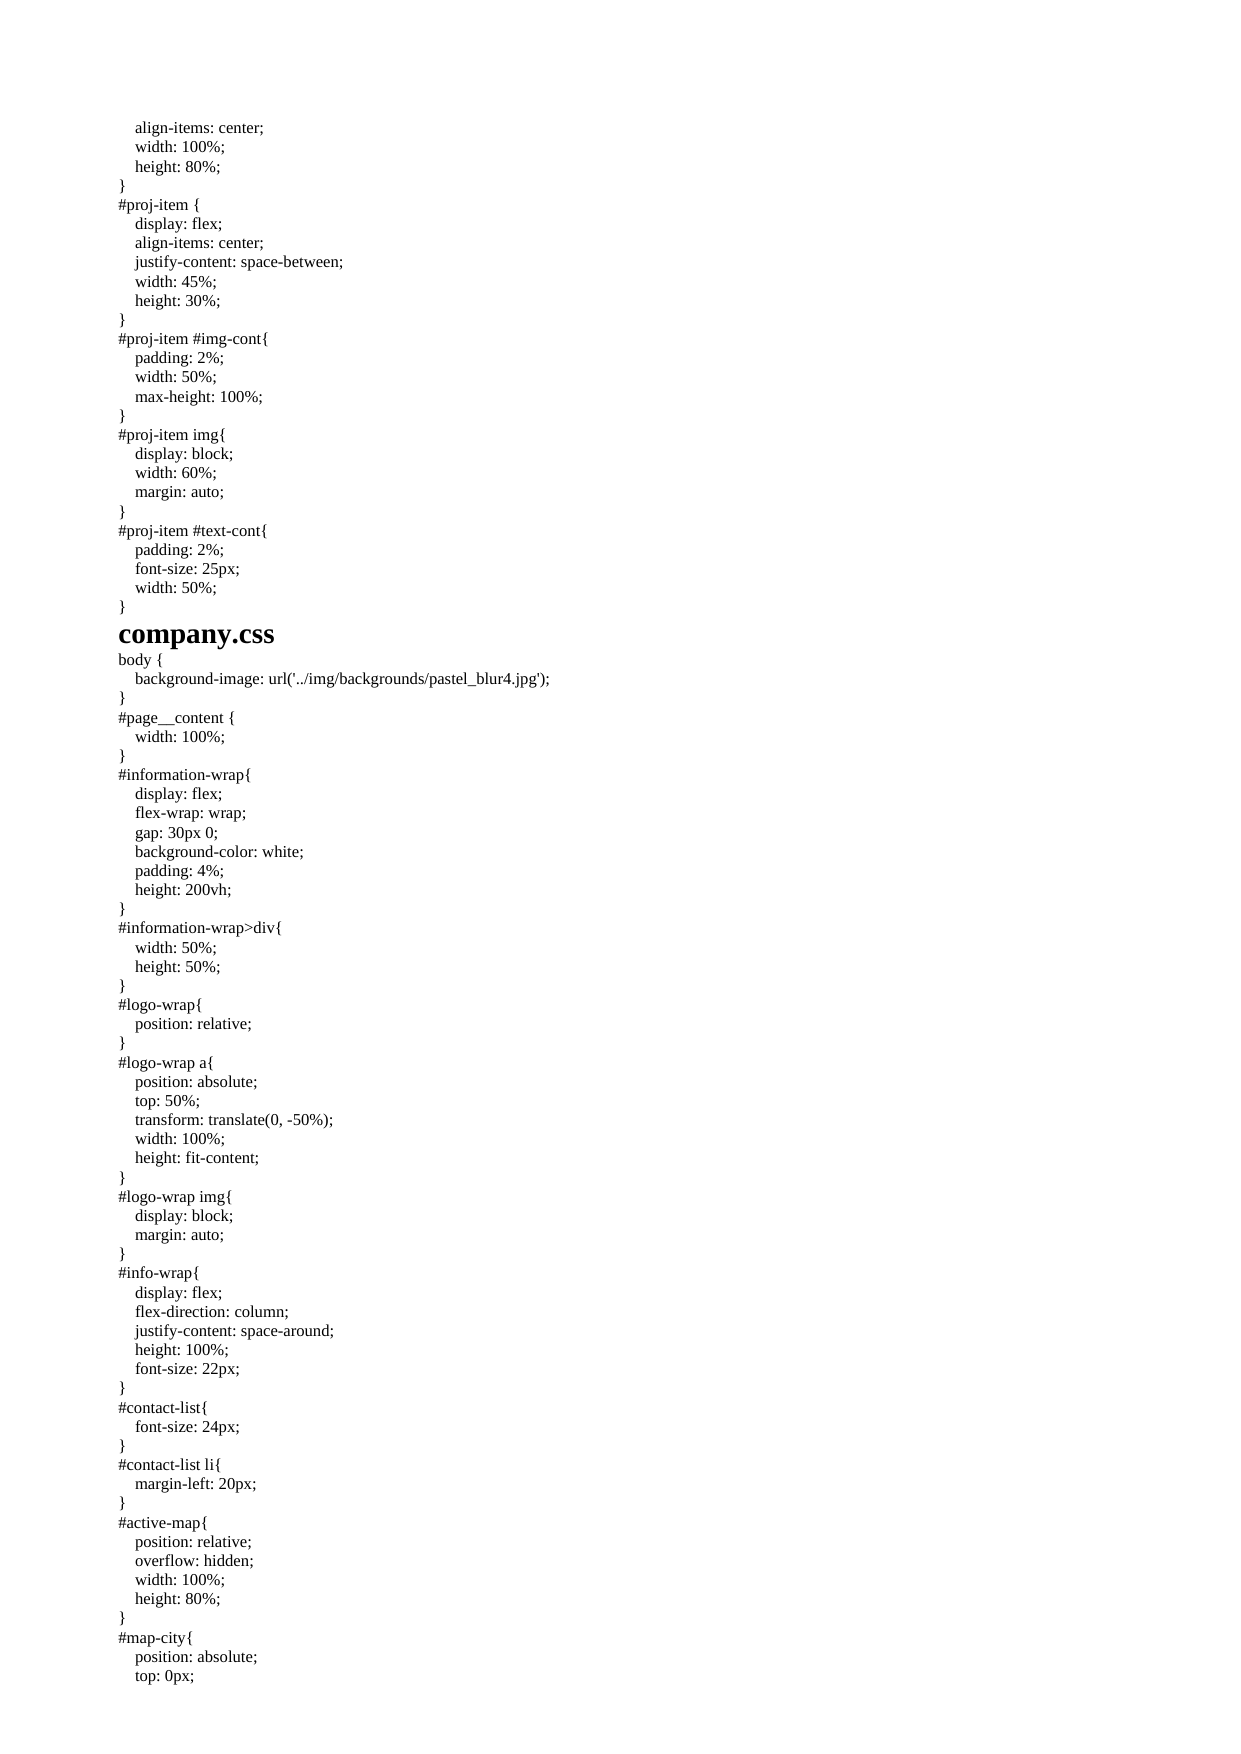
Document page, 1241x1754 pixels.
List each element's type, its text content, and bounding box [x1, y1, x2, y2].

text #proj-item { [118, 195, 1152, 214]
text margin-left: 20px; [118, 1474, 1152, 1493]
text margin: auto; [118, 482, 1152, 501]
text flex-wrap: wrap; [118, 803, 1152, 822]
text padding: 2%; [118, 540, 1152, 559]
text } [118, 1436, 1152, 1455]
text } [118, 406, 1152, 425]
text max-height: 100%; [118, 386, 1152, 406]
text top: 50%; [118, 1091, 1152, 1110]
text gap: 30px 0; [118, 822, 1152, 842]
text #logo-wrap{ [118, 995, 1152, 1014]
text width: 100%; [118, 137, 1152, 156]
text width: 100%; [118, 1570, 1152, 1589]
text } [118, 1493, 1152, 1512]
text } [118, 899, 1152, 918]
text } [118, 1033, 1152, 1052]
text padding: 4%; [118, 861, 1152, 880]
text #proj-item img{ [118, 425, 1152, 444]
text align-items: center; [118, 233, 1152, 252]
text flex-direction: column; [118, 1302, 1152, 1321]
text width: 45%; [118, 271, 1152, 291]
text width: 100%; [118, 1129, 1152, 1148]
text } [118, 688, 1152, 707]
text padding: 2%; [118, 348, 1152, 367]
text height: 100%; [118, 1340, 1152, 1359]
text margin: auto; [118, 1225, 1152, 1244]
text #information-wrap>div{ [118, 918, 1152, 937]
text } [118, 1608, 1152, 1627]
text height: 80%; [118, 1589, 1152, 1608]
text font-size: 25px; [118, 559, 1152, 578]
text transform: translate(0, -50%); [118, 1110, 1152, 1129]
text #contact-list li{ [118, 1455, 1152, 1474]
text height: 30%; [118, 291, 1152, 310]
text #info-wrap{ [118, 1263, 1152, 1282]
text height: fit-content; [118, 1148, 1152, 1167]
text background-color: white; [118, 842, 1152, 861]
text } [118, 746, 1152, 765]
text display: block; [118, 444, 1152, 463]
text } [118, 976, 1152, 995]
text display: flex; [118, 784, 1152, 803]
text #proj-item #text-cont{ [118, 521, 1152, 540]
text body { [118, 650, 1152, 669]
text font-size: 22px; [118, 1359, 1152, 1378]
text height: 200vh; [118, 880, 1152, 899]
text height: 50%; [118, 957, 1152, 976]
text } [118, 1244, 1152, 1263]
text } [118, 501, 1152, 521]
text #map-city{ [118, 1627, 1152, 1647]
text } [118, 310, 1152, 329]
text #information-wrap{ [118, 765, 1152, 784]
text } [118, 176, 1152, 195]
text #contact-list{ [118, 1397, 1152, 1417]
text align-items: center; [118, 118, 1152, 137]
text position: relative; [118, 1532, 1152, 1551]
text display: flex; [118, 1282, 1152, 1302]
text #page__content { [118, 707, 1152, 727]
text company.css [118, 616, 1152, 650]
text font-size: 24px; [118, 1417, 1152, 1436]
text justify-content: space-between; [118, 252, 1152, 271]
text #logo-wrap a{ [118, 1052, 1152, 1072]
text } [118, 1378, 1152, 1397]
text width: 50%; [118, 367, 1152, 386]
text width: 50%; [118, 937, 1152, 957]
text position: relative; [118, 1014, 1152, 1033]
text #proj-item #img-cont{ [118, 329, 1152, 348]
text position: absolute; [118, 1072, 1152, 1091]
text background-image: url('../img/backgrounds/pastel_blur4.jpg'); [118, 669, 1152, 688]
text } [118, 1167, 1152, 1187]
text } [118, 597, 1152, 616]
text width: 100%; [118, 727, 1152, 746]
text position: absolute; [118, 1647, 1152, 1666]
text top: 0px; [118, 1666, 1152, 1685]
text display: flex; [118, 214, 1152, 233]
text width: 50%; [118, 578, 1152, 597]
text #logo-wrap img{ [118, 1187, 1152, 1206]
text justify-content: space-around; [118, 1321, 1152, 1340]
text #active-map{ [118, 1512, 1152, 1532]
text display: block; [118, 1206, 1152, 1225]
text height: 80%; [118, 156, 1152, 176]
text overflow: hidden; [118, 1551, 1152, 1570]
text width: 60%; [118, 463, 1152, 482]
